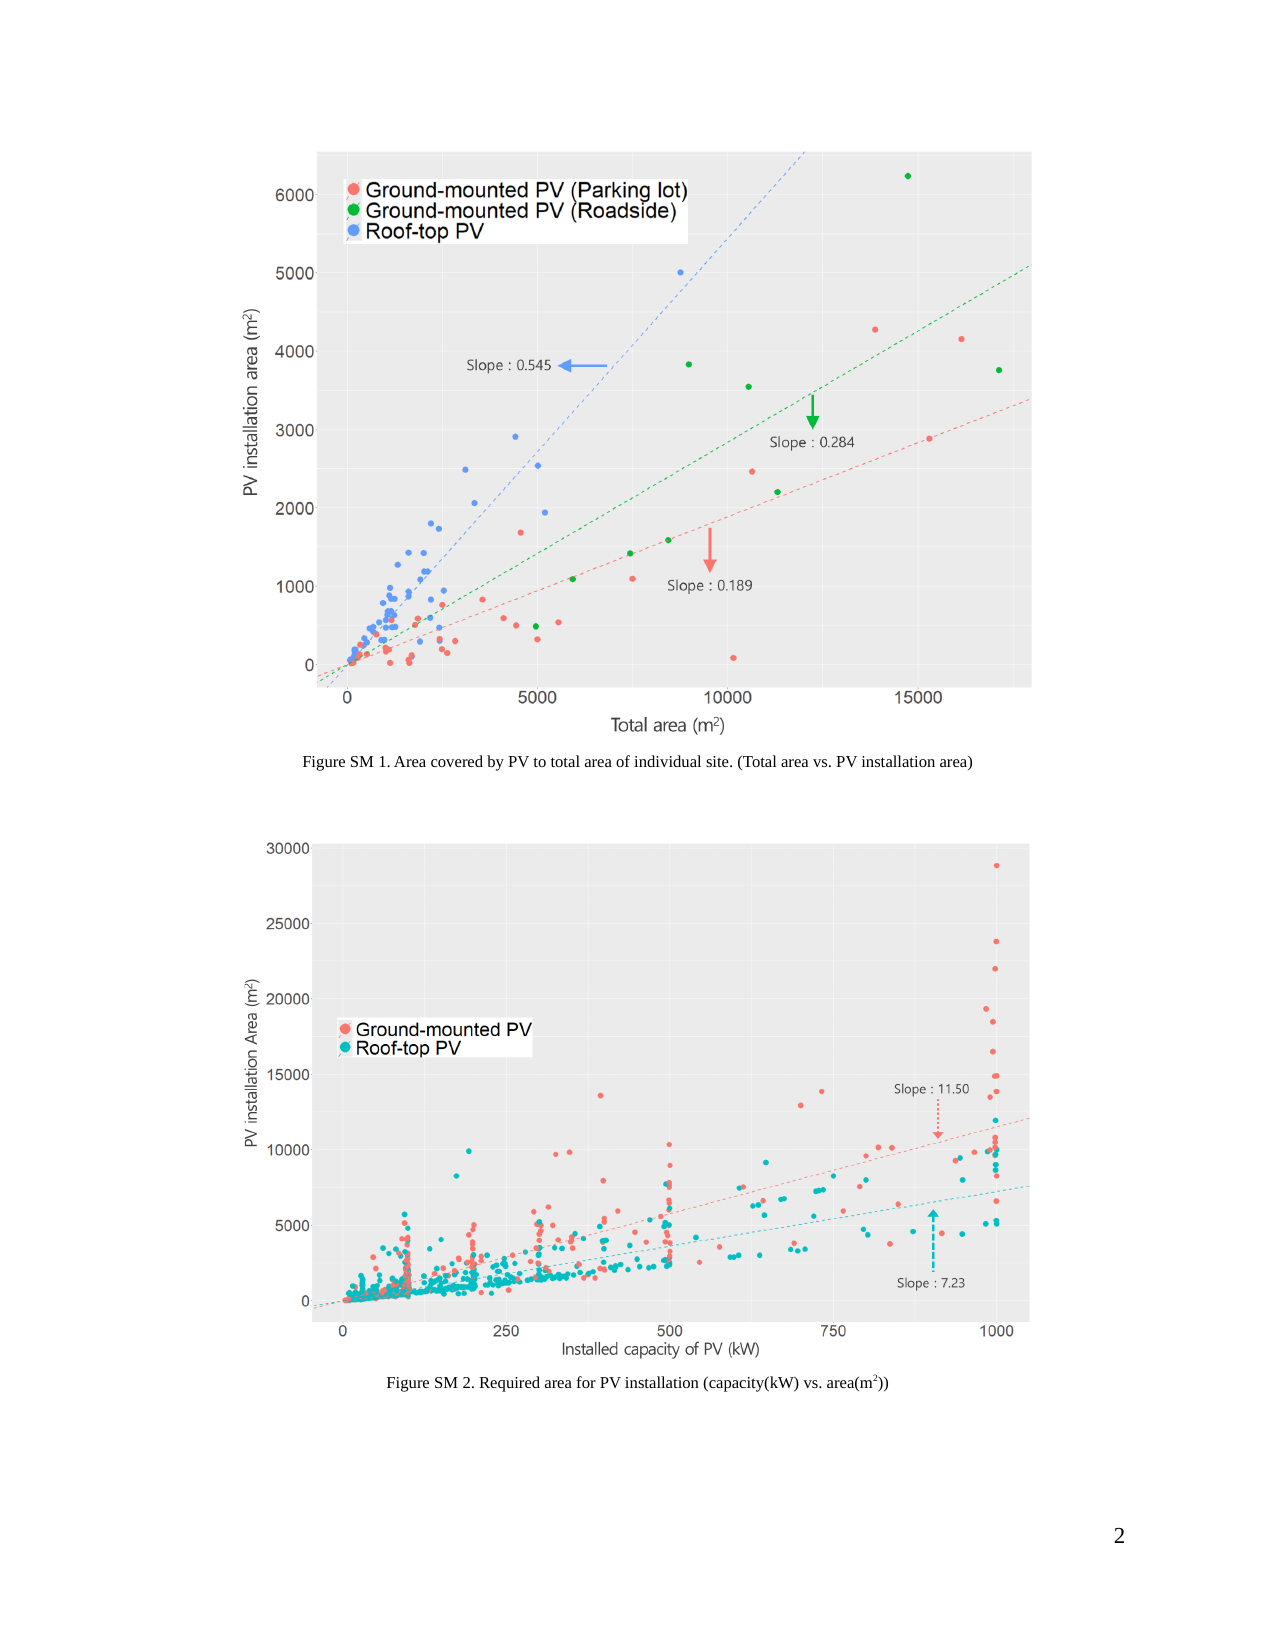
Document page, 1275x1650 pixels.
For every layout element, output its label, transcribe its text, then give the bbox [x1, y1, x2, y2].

picture [240, 150, 1035, 738]
picture [244, 842, 1031, 1359]
text Figure SM 2. Required area for PV installation (capacity(kW) vs. area(m2)) [150, 1372, 1125, 1392]
text Figure SM 1. Area covered by PV to total area of individual site. (Total area vs. PV installation area) [150, 752, 1125, 771]
